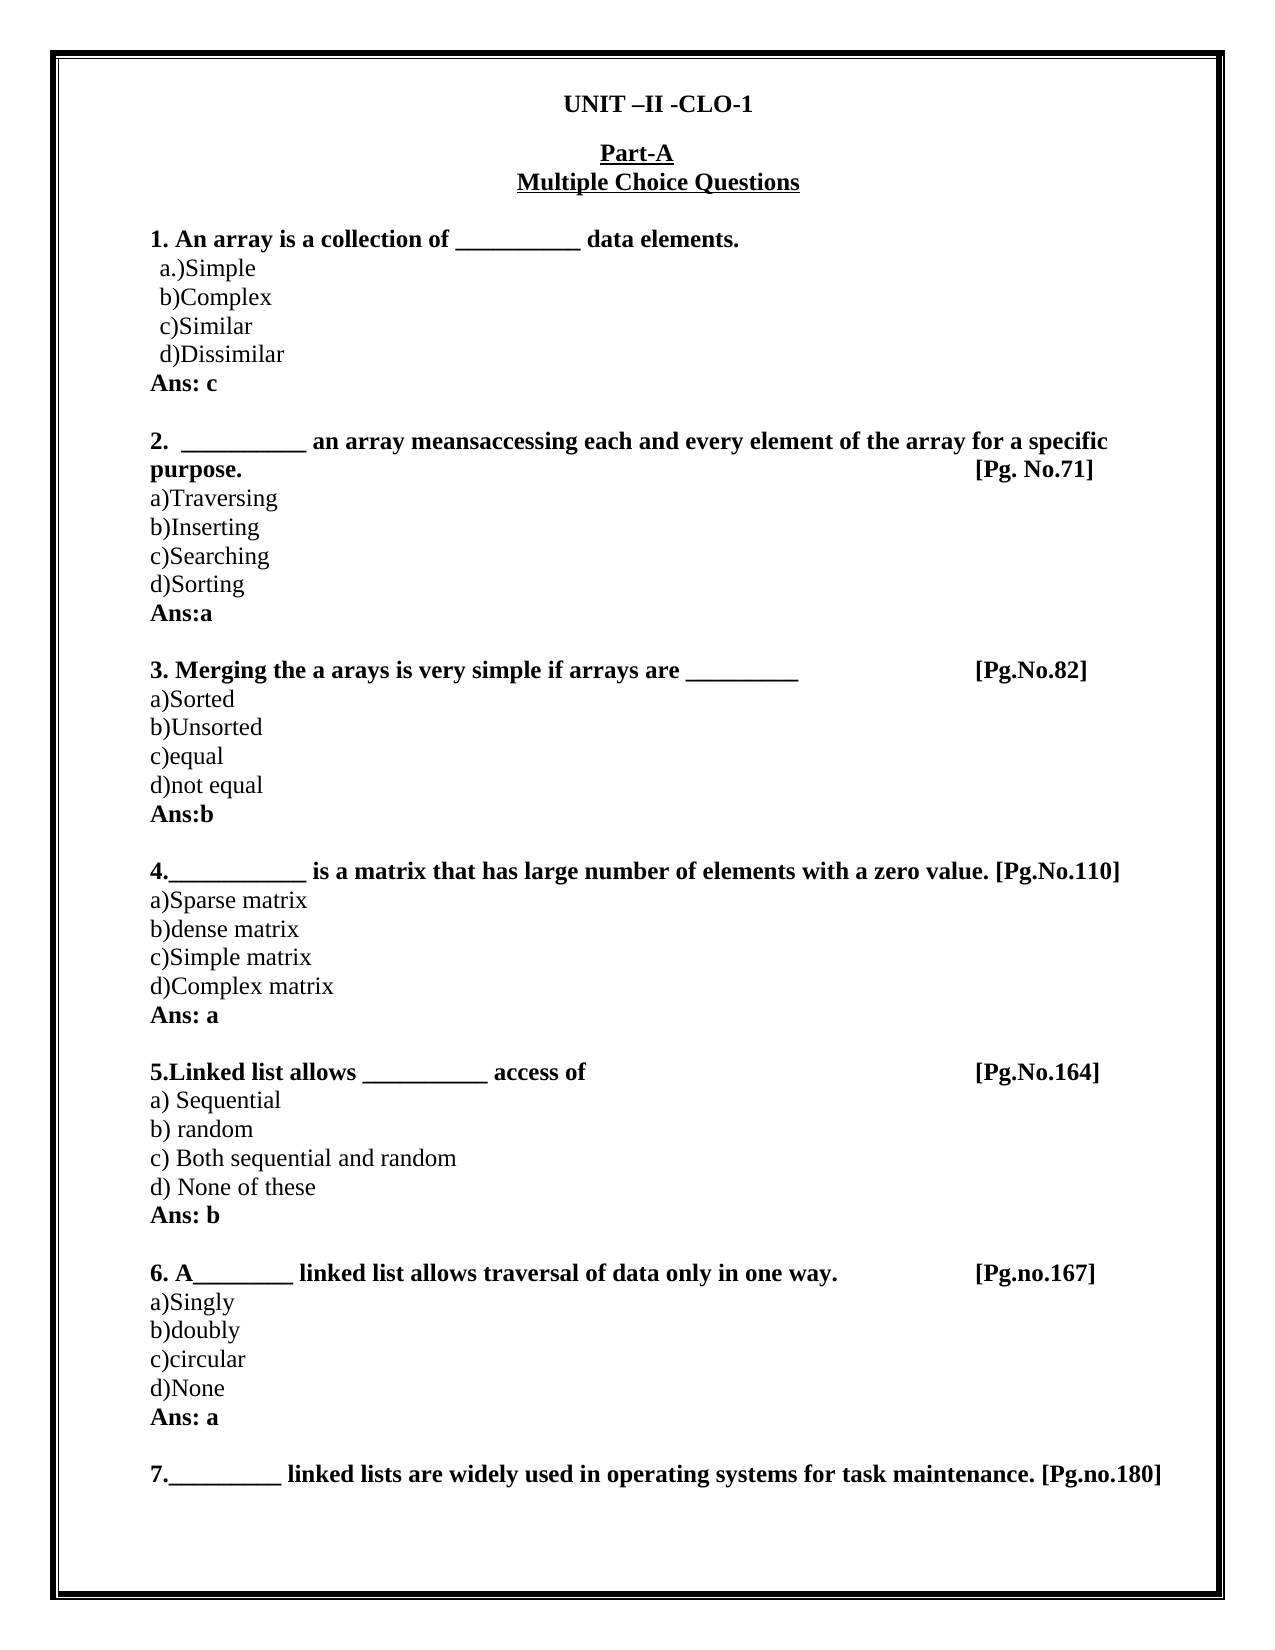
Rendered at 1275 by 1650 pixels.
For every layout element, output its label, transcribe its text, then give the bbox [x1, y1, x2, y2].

text Ans: a [150, 1000, 1167, 1029]
text b)doubly [150, 1316, 1167, 1344]
text 2. __________ an array meansaccessing each and every element of the array for a specific purpose. [Pg. No.71] [150, 426, 1167, 483]
text 7._________ linked lists are widely used in operating systems for task maintenance. [Pg.no.180] [150, 1459, 1167, 1488]
text b) random [150, 1114, 1167, 1143]
text d)None [150, 1373, 1167, 1402]
text Multiple Choice Questions [150, 167, 1167, 196]
text b)Inserting [150, 512, 1167, 541]
text a) Sequential [150, 1086, 1167, 1114]
text b)dense matrix [150, 914, 1167, 942]
text c)Similar [159, 311, 1167, 339]
text b)Complex [159, 282, 1167, 311]
text c)circular [150, 1344, 1167, 1373]
text 4.___________ is a matrix that has large number of elements with a zero value. [Pg.No.110] [150, 856, 1167, 885]
text Ans:b [150, 799, 1167, 827]
text 5.Linked list allows __________ access of [Pg.No.164] [150, 1057, 1167, 1086]
text a)Singly [150, 1287, 1167, 1316]
text c)Simple matrix [150, 942, 1167, 971]
text Ans: b [150, 1201, 1167, 1229]
text a)Sorted [150, 684, 1167, 712]
text d)Sorting [150, 569, 1167, 598]
text UNIT –II -CLO-1 [150, 89, 1167, 117]
text a)Traversing [150, 483, 1167, 512]
text c)equal [150, 741, 1167, 770]
text b)Unsorted [150, 712, 1167, 741]
text Ans: a [150, 1402, 1167, 1431]
text 6. A________ linked list allows traversal of data only in one way. [Pg.no.167] [150, 1258, 1167, 1287]
text Ans:a [150, 598, 1167, 627]
text d) None of these [150, 1172, 1167, 1201]
text 1. An array is a collection of __________ data elements. [150, 224, 1167, 253]
text a.)Simple [159, 253, 1167, 282]
text d)Complex matrix [150, 971, 1167, 1000]
text Ans: c [150, 368, 1167, 397]
text c)Searching [150, 541, 1167, 569]
text Part-A [525, 138, 1167, 167]
text 3. Merging the a arays is very simple if arrays are _________ [Pg.No.82] [150, 655, 1167, 684]
text d)Dissimilar [159, 339, 1167, 368]
text d)not equal [150, 770, 1167, 799]
text c) Both sequential and random [150, 1143, 1167, 1172]
text a)Sparse matrix [150, 885, 1167, 914]
